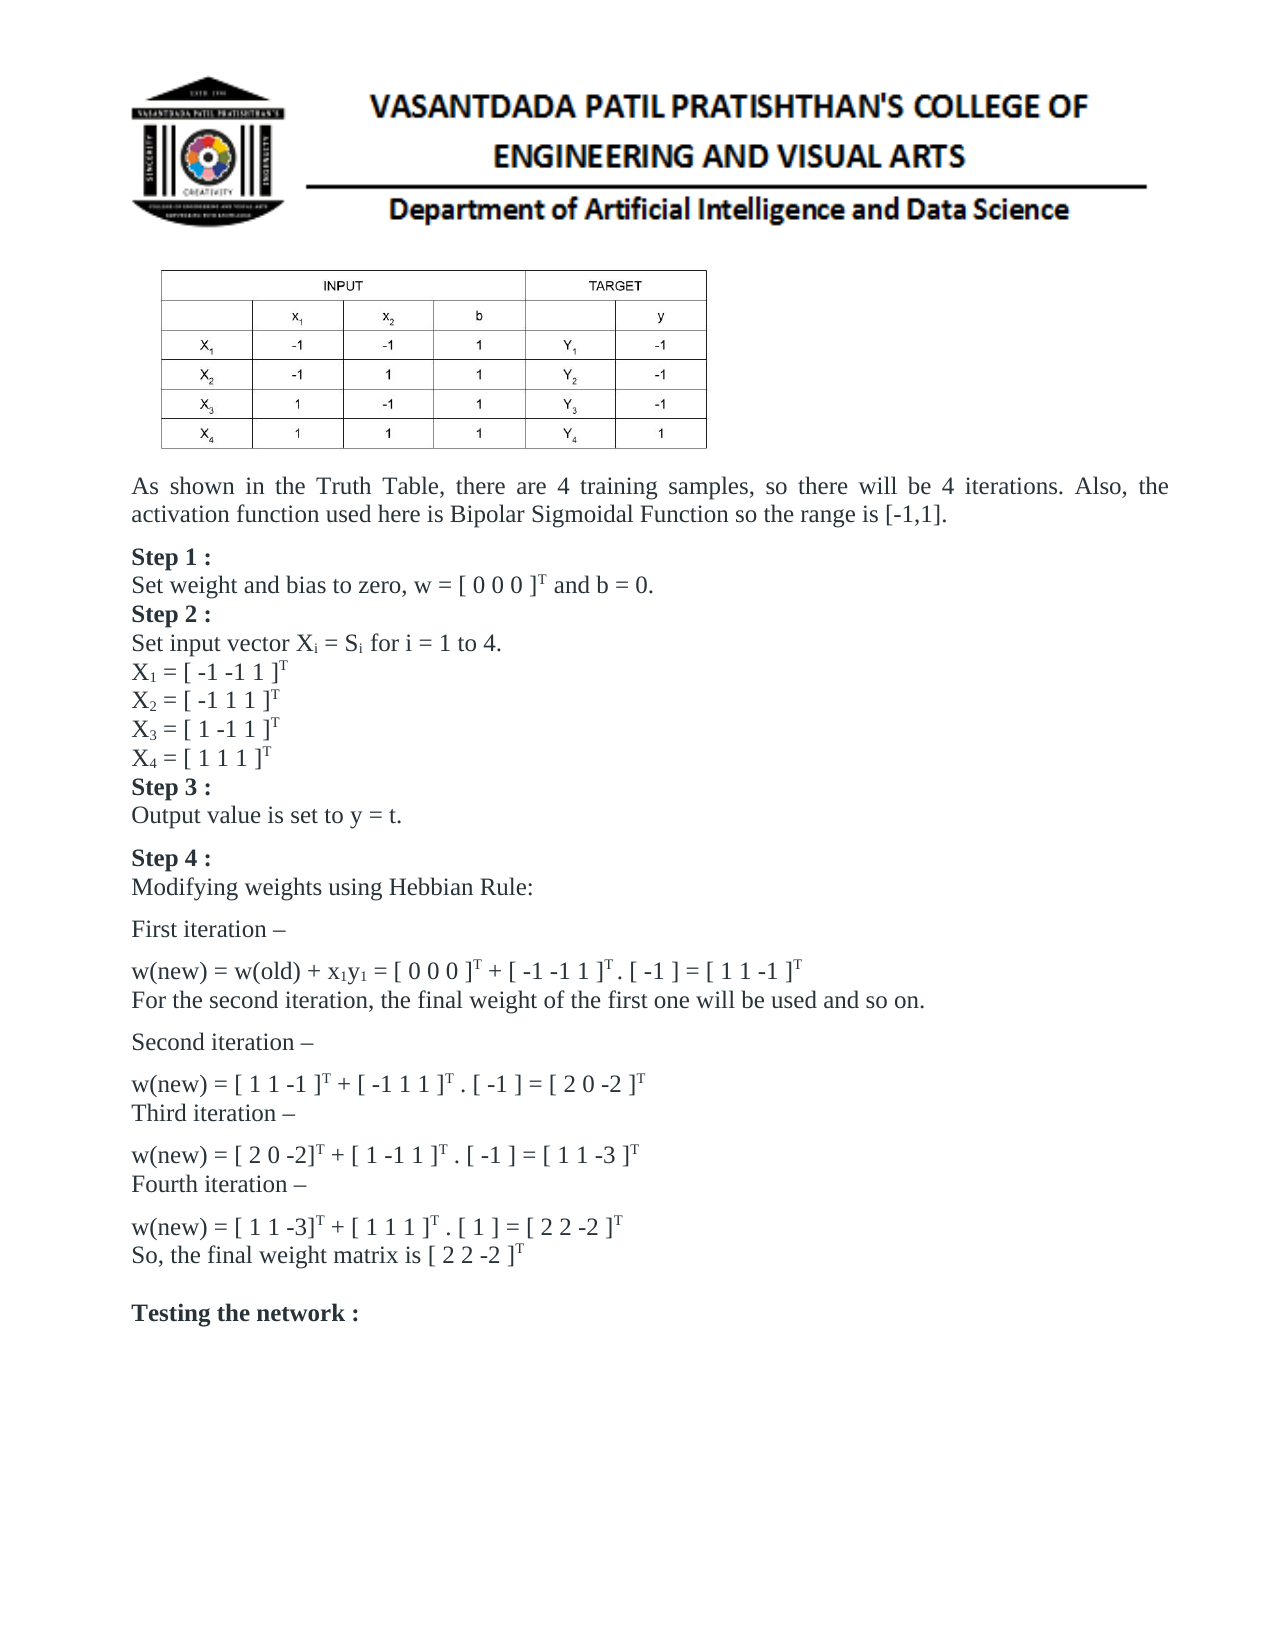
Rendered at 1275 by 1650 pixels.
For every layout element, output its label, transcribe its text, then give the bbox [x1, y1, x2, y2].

text X1 = [ -1 -1 1 ]T [131, 657, 1172, 686]
text w(new) = [ 1 1 -3]T + [ 1 1 1 ]T . [ 1 ] = [ 2 2 -2 ]T [131, 1212, 1172, 1240]
text Output value is set to y = t. [131, 801, 1172, 829]
text w(new) = w(old) + x1y1 = [ 0 0 0 ]T + [ -1 -1 1 ]T . [ -1 ] = [ 1 1 -1 ]T [131, 956, 1172, 985]
text Testing the network : [131, 1298, 1172, 1327]
text Set weight and bias to zero, w = [ 0 0 0 ]T and b = 0. [131, 571, 1172, 599]
text First iteration – [131, 914, 1172, 943]
text w(new) = [ 1 1 -1 ]T + [ -1 1 1 ]T . [ -1 ] = [ 2 0 -2 ]T [131, 1069, 1172, 1098]
text So, the final weight matrix is [ 2 2 -2 ]T [131, 1240, 1172, 1269]
text Step 2 : [131, 599, 1172, 628]
text For the second iteration, the final weight of the first one will be used and so on. [131, 985, 1172, 1014]
text Step 1 : [131, 542, 1172, 571]
text Third iteration – [131, 1098, 1172, 1127]
text w(new) = [ 2 0 -2]T + [ 1 -1 1 ]T . [ -1 ] = [ 1 1 -3 ]T [131, 1141, 1172, 1169]
text Second iteration – [131, 1027, 1172, 1056]
text Step 3 : [131, 772, 1172, 801]
text Modifying weights using Hebbian Rule: [131, 872, 1172, 900]
picture [131, 75, 1163, 241]
text X2 = [ -1 1 1 ]T [131, 686, 1172, 714]
text Fourth iteration – [131, 1169, 1172, 1198]
text X3 = [ 1 -1 1 ]T [131, 714, 1172, 743]
picture [131, 244, 736, 471]
text Set input vector Xi = Si for i = 1 to 4. [131, 628, 1172, 657]
text X4 = [ 1 1 1 ]T [131, 743, 1172, 772]
text As shown in the Truth Table, there are 4 training samples, so there will be 4 iterations. Also, the activation function used here is Bipolar Sigmoidal Function so the range is [-1,1]. [131, 471, 1172, 528]
text Step 4 : [131, 843, 1172, 872]
